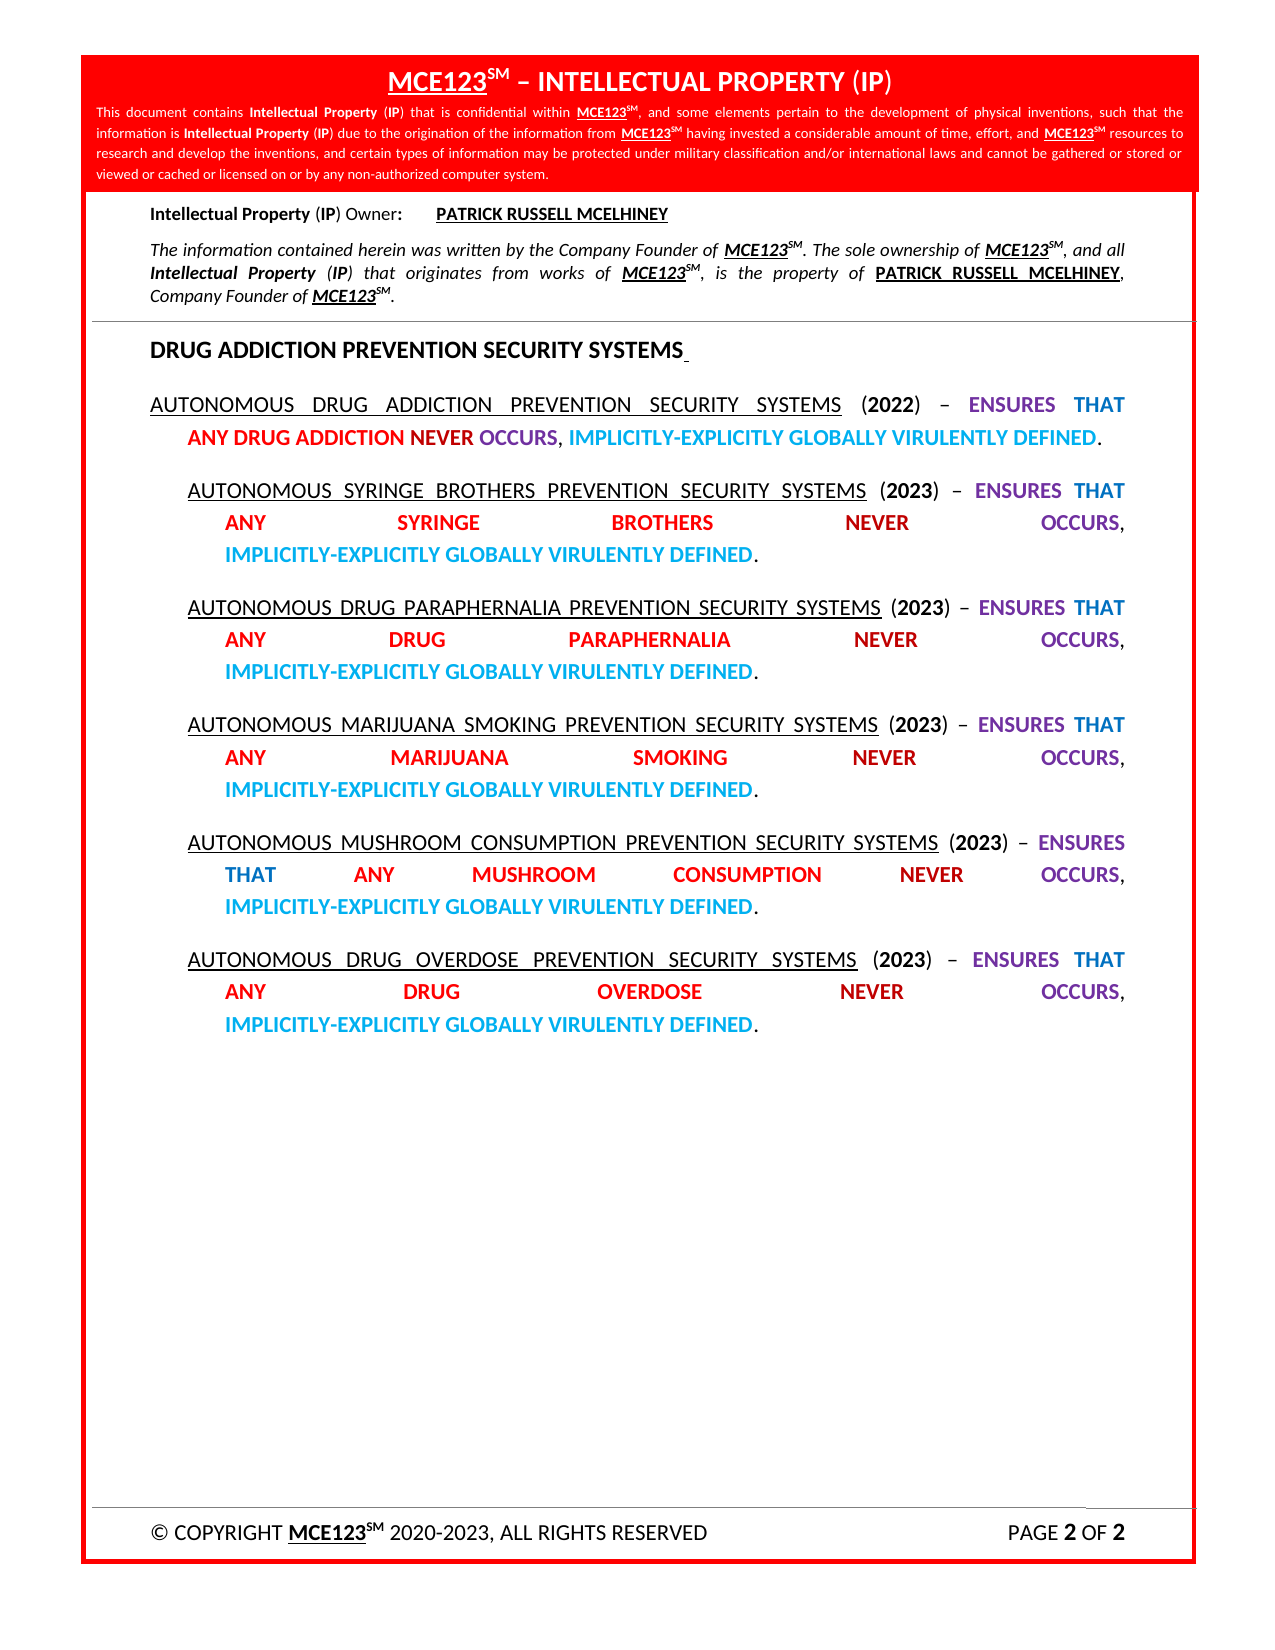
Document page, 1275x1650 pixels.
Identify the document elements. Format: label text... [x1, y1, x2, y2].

text AUTONOMOUS MUSHROOM CONSUMPTION PREVENTION SECURITY SYSTEMS (2023) – ENSURES THAT ANY MUSHROOM CONSUMPTION NEVER OCCURS, IMPLICITLY-EXPLICITLY GLOBALLY VIRULENTLY DEFINED. [187, 828, 1125, 920]
text AUTONOMOUS DRUG OVERDOSE PREVENTION SECURITY SYSTEMS (2023) – ENSURES THAT ANY DRUG OVERDOSE NEVER OCCURS, IMPLICITLY-EXPLICITLY GLOBALLY VIRULENTLY DEFINED. [187, 945, 1125, 1038]
text AUTONOMOUS DRUG ADDICTION PREVENTION SECURITY SYSTEMS (2022) – ENSURES THAT ANY DRUG ADDICTION NEVER OCCURS, IMPLICITLY-EXPLICITLY GLOBALLY VIRULENTLY DEFINED. [150, 391, 1125, 451]
text DRUG ADDICTION PREVENTION SECURITY SYSTEMS [150, 335, 1125, 365]
text AUTONOMOUS SYRINGE BROTHERS PREVENTION SECURITY SYSTEMS (2023) – ENSURES THAT ANY SYRINGE BROTHERS NEVER OCCURS, IMPLICITLY-EXPLICITLY GLOBALLY VIRULENTLY DEFINED. [187, 476, 1125, 568]
text AUTONOMOUS DRUG PARAPHERNALIA PREVENTION SECURITY SYSTEMS (2023) – ENSURES THAT ANY DRUG PARAPHERNALIA NEVER OCCURS, IMPLICITLY-EXPLICITLY GLOBALLY VIRULENTLY DEFINED. [187, 593, 1125, 686]
text AUTONOMOUS MARIJUANA SMOKING PREVENTION SECURITY SYSTEMS (2023) – ENSURES THAT ANY MARIJUANA SMOKING NEVER OCCURS, IMPLICITLY-EXPLICITLY GLOBALLY VIRULENTLY DEFINED. [187, 711, 1125, 803]
